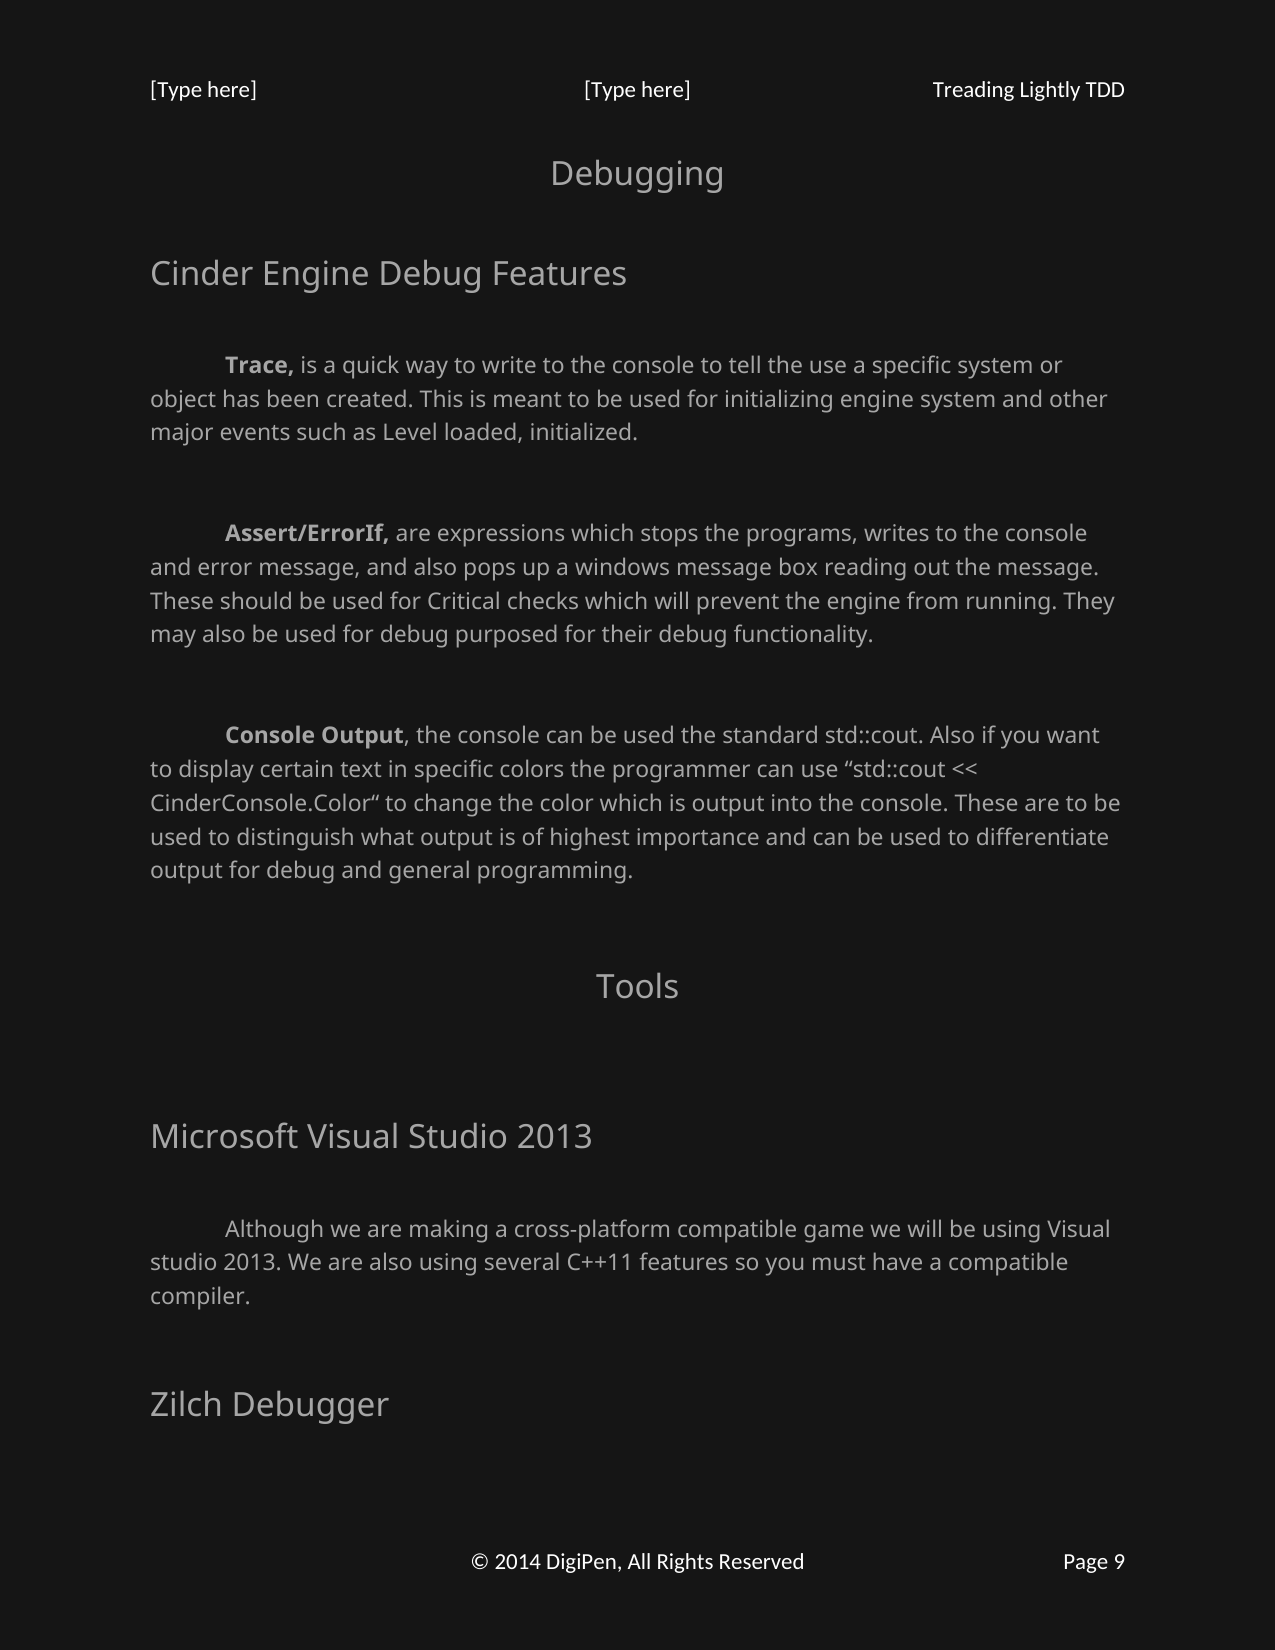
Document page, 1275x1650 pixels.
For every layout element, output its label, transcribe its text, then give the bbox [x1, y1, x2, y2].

subtitle Zilch Debugger [150, 1381, 1125, 1426]
text Although we are making a cross-platform compatible game we will be using Visual studio 2013. We are also using several C++11 features so you must have a compatible compiler. [150, 1212, 1125, 1311]
subtitle Microsoft Visual Studio 2013 [150, 1113, 1125, 1158]
text Assert/ErrorIf, are expressions which stops the programs, writes to the console and error message, and also pops up a windows message box reading out the message. These should be used for Critical checks which will prevent the engine from running. They may also be used for debug purposed for their debug functionality. [150, 517, 1125, 649]
text Console Output, the console can be used the standard std::cout. Also if you want to display certain text in specific colors the programmer can use “std::cout << CinderConsole.Color“ to change the color which is output into the console. These are to be used to distinguish what output is of highest importance and can be used to differentiate output for debug and general programming. [150, 719, 1125, 885]
subtitle Cinder Engine Debug Features [150, 249, 1125, 295]
text Trace, is a quick way to write to the console to tell the use a specific system or object has been created. This is meant to be used for initializing engine system and other major events such as Level loaded, initialized. [150, 349, 1125, 447]
subtitle Debugging [150, 150, 1125, 195]
subtitle Tools [150, 963, 1125, 1009]
